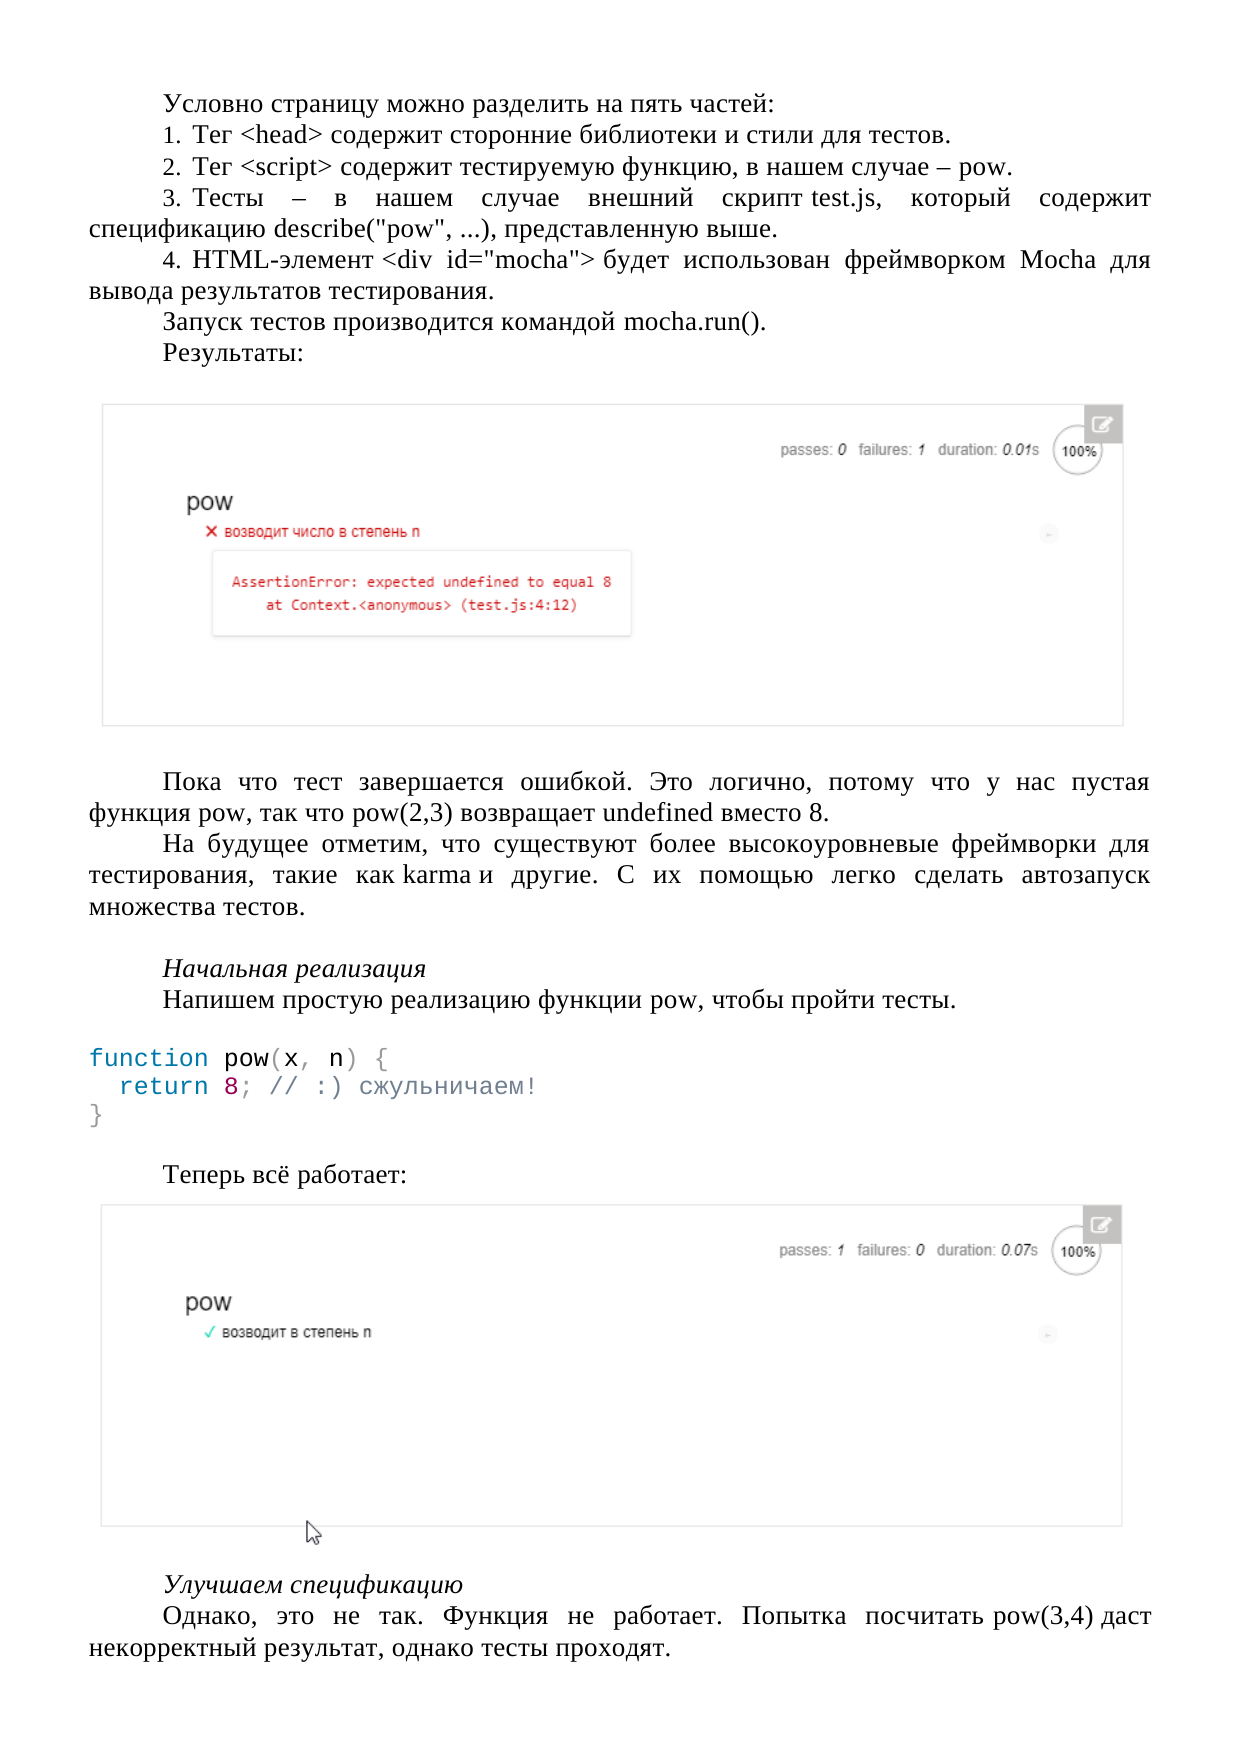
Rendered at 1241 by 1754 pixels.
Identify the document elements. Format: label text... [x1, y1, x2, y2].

picture [88, 1189, 1152, 1550]
text } [89, 1102, 1152, 1130]
text Напишем простую реализацию функции pow, чтобы пройти тесты. [89, 983, 1152, 1014]
text Теперь всё работает: [89, 1159, 1152, 1189]
picture [88, 386, 1152, 747]
text Запуск тестов производится командой mocha.run(). [89, 305, 1152, 337]
text Пока что тест завершается ошибкой. Это логично, потому что у нас пустая функция pow, так что pow(2,3) возвращает undefined вместо 8. [89, 765, 1152, 827]
text Улучшаем спецификацию [89, 1568, 1152, 1599]
list HTML-элемент <div id="mocha"> будет использован фреймворком Mocha для вывода результатов тестирования. [89, 243, 1152, 305]
text Условно страницу можно разделить на пять частей: [89, 87, 1152, 118]
list Тег <script> содержит тестируемую функцию, в нашем случае – pow. [89, 150, 1152, 181]
text return 8; // :) сжульничаем! [89, 1074, 1152, 1102]
text function pow(x, n) { [89, 1045, 1152, 1074]
list Тег <head> содержит сторонние библиотеки и стили для тестов. [89, 118, 1152, 150]
list Тесты – в нашем случае внешний скрипт test.js, который содержит спецификацию describe("pow", ...), представленную выше. [89, 181, 1152, 243]
text Однако, это не так. Функция не работает. Попытка посчитать pow(3,4) даст некорректный результат, однако тесты проходят. [89, 1599, 1152, 1662]
text На будущее отметим, что существуют более высокоуровневые фреймворки для тестирования, такие как karma и другие. С их помощью легко сделать автозапуск множества тестов. [89, 827, 1152, 921]
text Результаты: [89, 337, 1152, 368]
text Начальная реализация [89, 952, 1152, 983]
